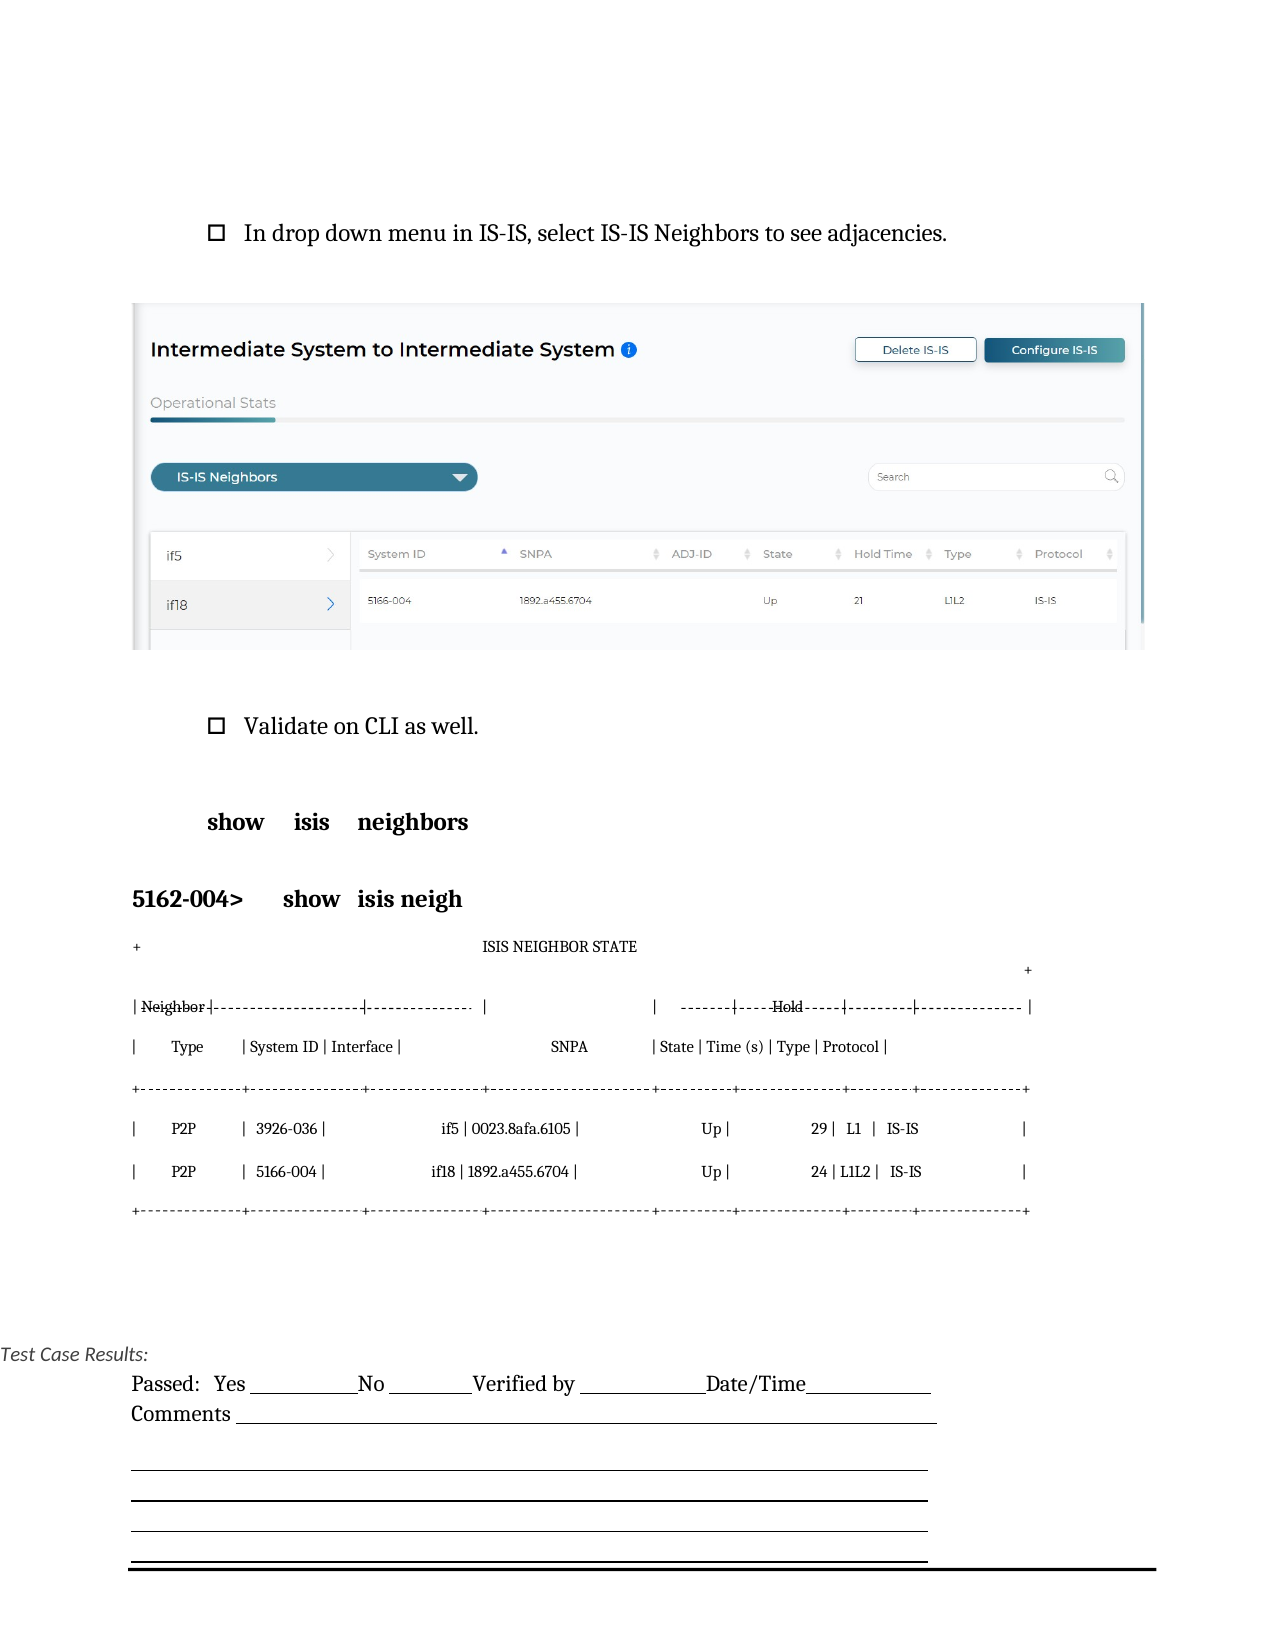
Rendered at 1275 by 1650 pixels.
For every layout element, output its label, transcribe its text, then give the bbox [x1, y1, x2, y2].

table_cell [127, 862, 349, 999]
picture [131, 303, 1145, 650]
list In drop down menu in IS-IS, select IS-IS Neighbors to see adjacencies. [206, 219, 1275, 248]
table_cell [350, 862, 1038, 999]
text + + + + + + + + + [131, 1202, 1275, 1221]
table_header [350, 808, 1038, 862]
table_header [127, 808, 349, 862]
text | Type | System ID | Interface | SNPA | State | Time (s) | Type | Protocol | [131, 1037, 1275, 1056]
text Passed: Yes No Verified by Date/Time Comments [131, 1370, 937, 1427]
text | P2P | 3926-036 | if5 | 0023.8afa.6105 | Up | 29 | L1 | IS-IS | [131, 1119, 1275, 1138]
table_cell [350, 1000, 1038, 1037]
list Validate on CLI as well. [206, 712, 1275, 740]
subtitle Test Case Results: [0, 1341, 1275, 1367]
text + + + + + + + + + [131, 1080, 1275, 1098]
text | P2P | 5166-004 | if18 | 1892.a455.6704 | Up | 24 | L1L2 | IS-IS | [131, 1162, 1275, 1181]
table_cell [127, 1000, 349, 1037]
